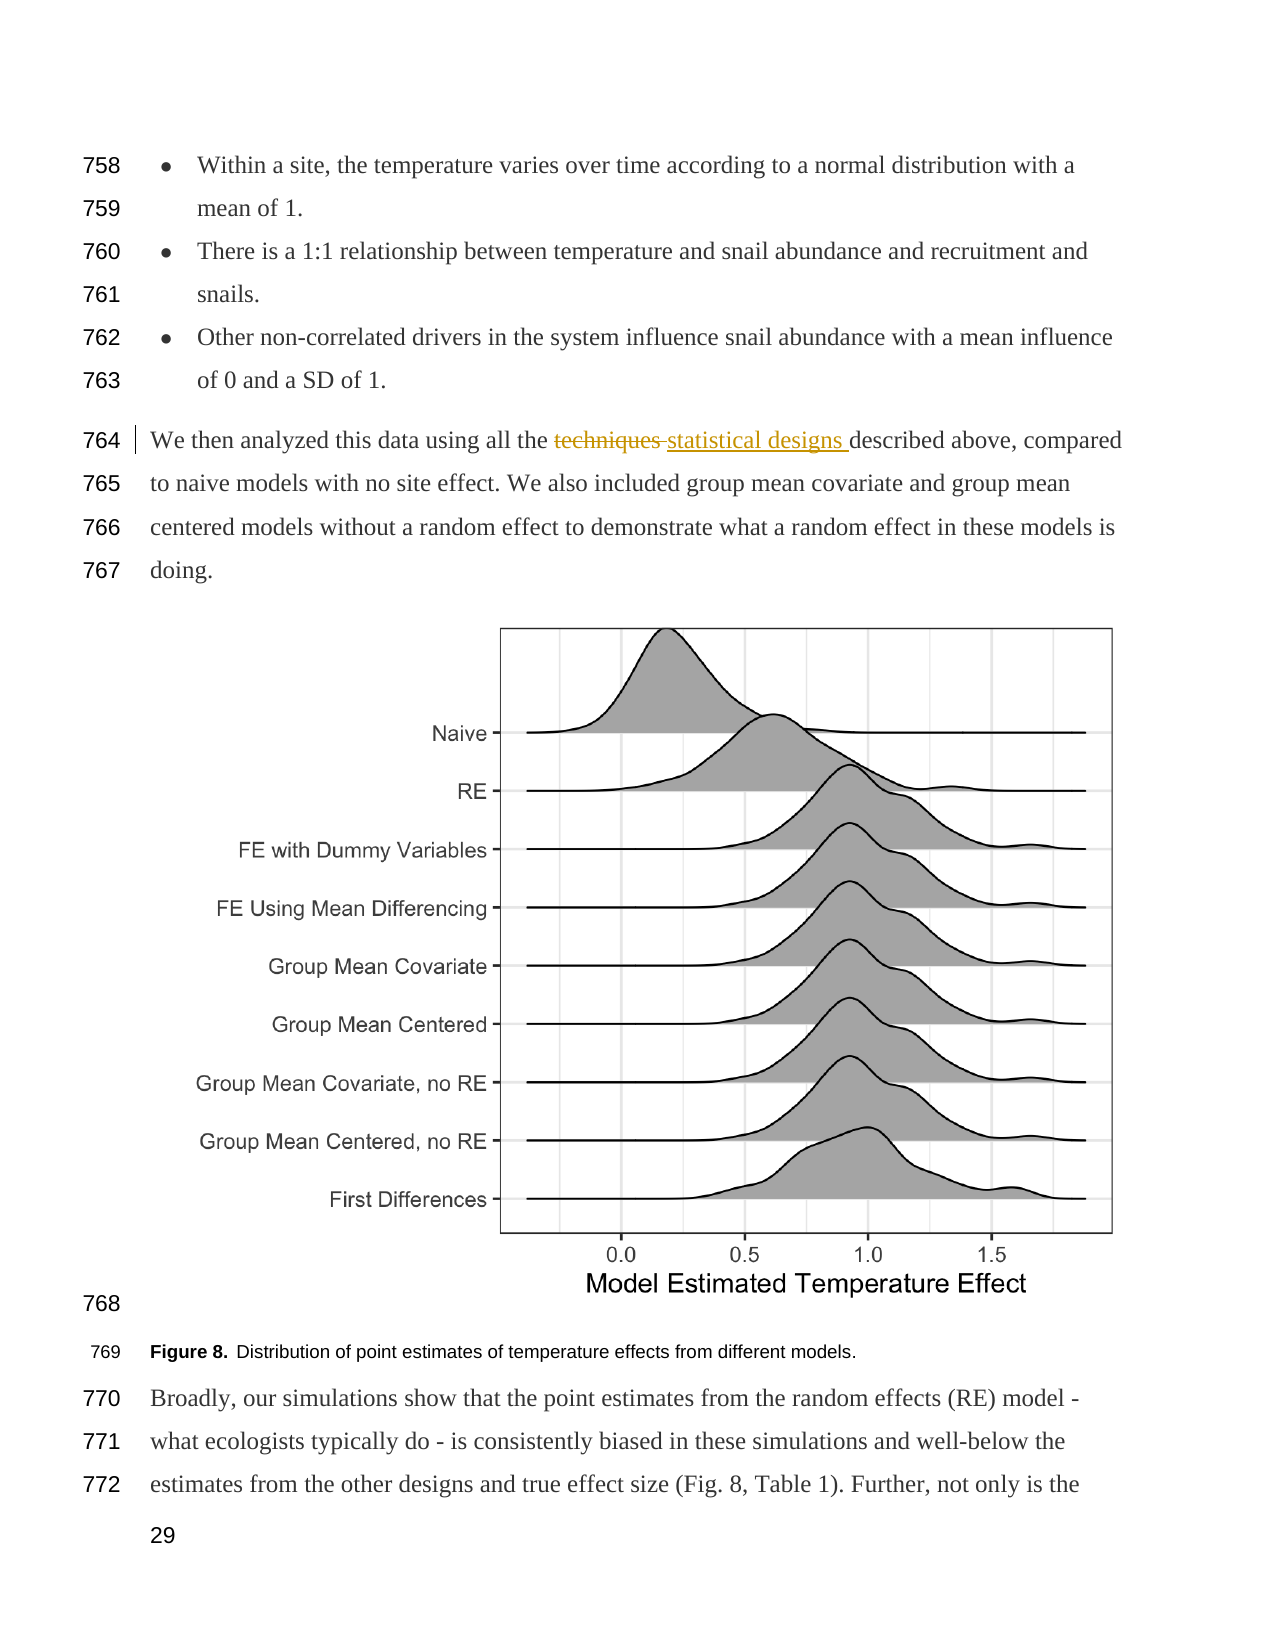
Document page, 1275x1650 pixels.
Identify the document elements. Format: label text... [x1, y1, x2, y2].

picture [150, 614, 1125, 1311]
text Figure 8. Distribution of point estimates of temperature effects from different models. [150, 1341, 1125, 1362]
list Other non-correlated drivers in the system influence snail abundance with a mean influence of 0 and a SD of 1. [159, 322, 1125, 394]
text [150, 1383, 1125, 1498]
list Within a site, the temperature varies over time according to a normal distribution with a mean of 1. [159, 150, 1125, 222]
list There is a 1:1 relationship between temperature and snail abundance and recruitment and snails. [159, 236, 1125, 308]
text We then analyzed this data using all the described above, compared to naive models with no site effect. We also included group mean covariate and group mean centered models without a random effect to demonstrate what a random effect in these models is doing. [150, 425, 1125, 583]
